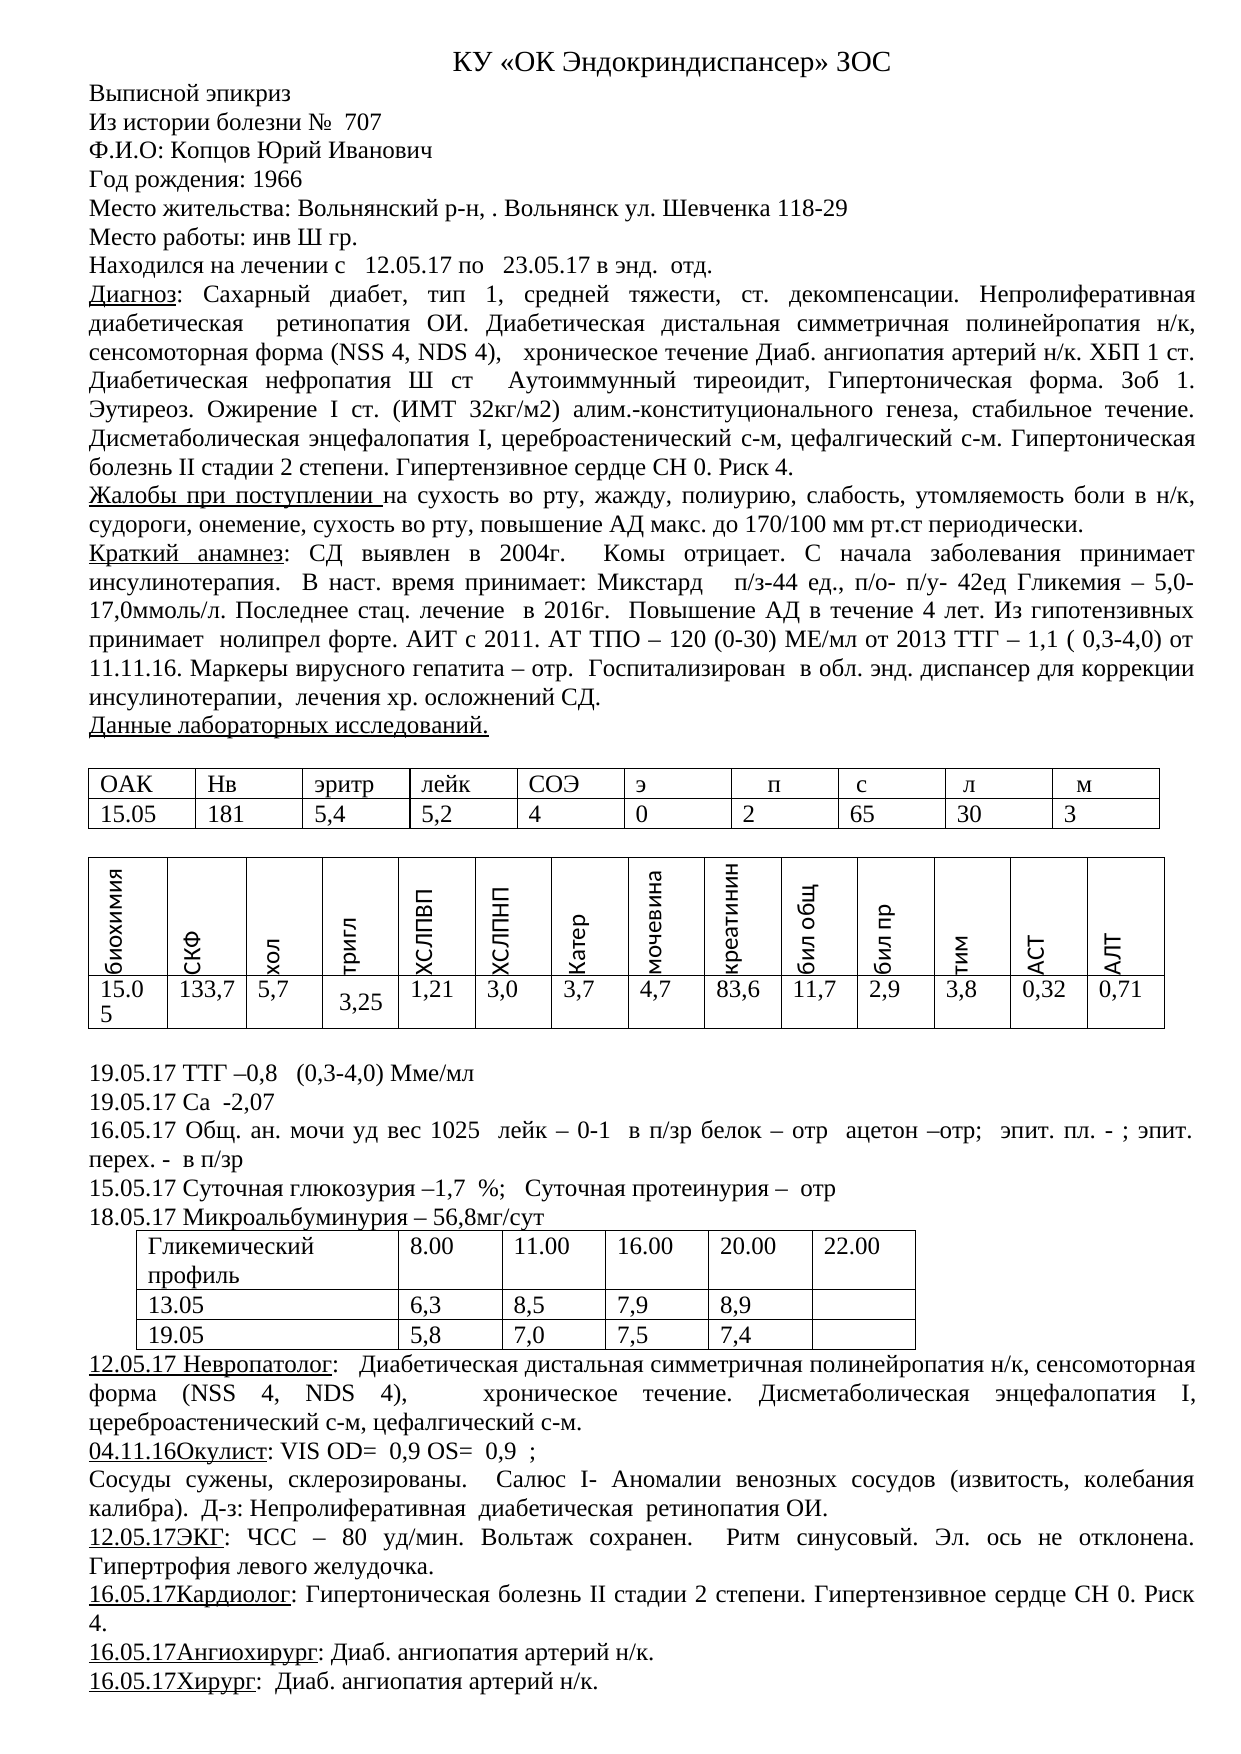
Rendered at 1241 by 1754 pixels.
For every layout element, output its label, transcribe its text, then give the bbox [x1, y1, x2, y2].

table_cell 7,4 [709, 1320, 812, 1348]
table_cell 0 [625, 799, 731, 827]
table_cell 19.05 [137, 1320, 398, 1348]
table_cell 3,0 [476, 976, 551, 1028]
table_header 22.00 [813, 1231, 915, 1289]
table_cell 133,7 [168, 976, 246, 1028]
text Данные лабораторных исследований. [89, 710, 1196, 739]
text 04.11.16Окулист: VIS OD= 0,9 OS= 0,9 ; [89, 1436, 1196, 1464]
table_header Гликемический профиль [137, 1231, 398, 1289]
table_header э [625, 769, 731, 798]
table_cell 30 [946, 799, 1052, 827]
table_header 16.00 [606, 1231, 708, 1289]
table_header лейк [411, 769, 517, 798]
table_cell 2,9 [858, 976, 934, 1028]
table_cell 7,5 [606, 1320, 708, 1348]
table_header 8.00 [399, 1231, 502, 1289]
table_cell 1,21 [399, 976, 475, 1028]
text Диагноз: Сахарный диабет, тип 1, ст. Диабетическая дистальная симметричная полинейропатия н/к, сенсомоторная форма (NSS 4, NDS 4), хроническое течение Диаб. ангиопатия артерий н/к. ХБП 1 ст. Диабетическая нефропатия Ш ст Аутоиммунный тиреоидит, Гипертоническая форма. Зоб 1. Эутиреоз. Ожирение I ст. (ИМТ 32кг/м2) алим.-конституционального генеза, стабильное течение. энцефалопатия I, цереброастенический с-м, цефалгический с-м. Гипертоническая болезнь II стадии 2 степени. Гипертензивное сердце СН 0. Риск 4. [89, 279, 1196, 480]
subtitle Из истории болезни № 707 [89, 107, 1196, 135]
table_cell [813, 1290, 915, 1319]
text 15.05.17 Суточная глюкозурия –1,7 %; Суточная протеинурия – отр [89, 1173, 1196, 1202]
table_header Нв [196, 769, 302, 798]
table_cell 83,6 [705, 976, 781, 1028]
table_cell 6,3 [399, 1290, 502, 1319]
table_header бил пр [858, 858, 934, 975]
table_header ОАК [89, 769, 195, 798]
table_cell 7,0 [503, 1320, 605, 1348]
table_cell 65 [839, 799, 945, 827]
table_header СОЭ [518, 769, 624, 798]
table_header АЛТ [1088, 858, 1164, 975]
table_header тригл [323, 858, 398, 975]
table_header ХСЛПНП [476, 858, 551, 975]
table_header мочевина [629, 858, 704, 975]
text 19.05.17 Са -2,07 [89, 1087, 1196, 1115]
text 19.05.17 ТТГ –0,8 (0,3-4,0) Мме/мл [89, 1058, 1196, 1087]
text Место работы: инв Ш гр. [89, 222, 1196, 250]
text Место жительства: Вольнянский р-н, . Вольнянск ул. Шевченка 118-29 [89, 193, 1196, 222]
table_header АСТ [1011, 858, 1087, 975]
subtitle 18.05.17 Микроальбуминурия – 56,8мг/сут [89, 1202, 1196, 1230]
table_cell 8,5 [503, 1290, 605, 1319]
table_header биохимия [89, 858, 167, 975]
table_cell 4 [518, 799, 624, 827]
table_cell 8,9 [709, 1290, 812, 1319]
table_header 20.00 [709, 1231, 812, 1289]
table_cell 4,7 [629, 976, 704, 1028]
text 16.05.17Кардиолог: Гипертоническая болезнь II стадии 2 степени. Гипертензивное сердце СН 0. Риск 4. [89, 1579, 1196, 1637]
table_cell 15.05 [89, 799, 195, 827]
table_cell 3,7 [552, 976, 628, 1028]
table_header бил общ [782, 858, 857, 975]
table_header эритр [303, 769, 409, 798]
subtitle Ф.И.О: Копцов Юрий Иванович [89, 135, 1196, 164]
text Сосуды сужены, склерозированы. Салюс I- Аномалии венозных сосудов (извитость, колебания калибра). Д-з: Непролиферативная диабетическая ретинопатия ОИ. [89, 1464, 1196, 1522]
table_header м [1053, 769, 1159, 798]
table_header с [839, 769, 945, 798]
text 16.05.17Хирург: Диаб. ангиопатия артерий н/к. [89, 1666, 1196, 1694]
table_cell 5,2 [411, 799, 517, 827]
table_cell 15.05 [89, 976, 167, 1028]
table_cell 2 [732, 799, 838, 827]
text Год рождения: 1966 [89, 164, 1196, 193]
table_cell 13.05 [137, 1290, 398, 1319]
text 12.05.17 Невропатолог: Диабетическая дистальная симметричная полинейропатия н/к, сенсомоторная форма (NSS 4, NDS 4), хроническое течение. энцефалопатия I, цереброастенический с-м, цефалгический с-м. [89, 1349, 1196, 1436]
table_header тим [935, 858, 1010, 975]
text Жалобы при поступлении на сухость во рту, жажду, полиурию, слабость, утомляемость боли в н/к, судороги, онемение, сухость во рту, повышение АД макс. до 170/100 мм рт.ст периодически. [89, 480, 1196, 538]
table_header 11.00 [503, 1231, 605, 1289]
table_header ХСЛПВП [399, 858, 475, 975]
text Краткий анамнез: СД выявлен в 2004г. Комы отрицает. С начала заболевания принимает инсулинотерапия. В наст. время принимает: Микстард п/з-44 ед., п/о- п/у- 42ед Гликемия – 5,0-17,0ммоль/л. Последнее стац. лечение в 2016г. Повышение АД в течение 4 лет. Из гипотензивных принимает нолипрел форте. АИТ с 2011. АТ ТПО – 120 (0-30) МЕ/мл от 2013 ТТГ – 1,1 ( 0,3-4,0) от 11.11.16. Маркеры вирусного гепатита – отр. Госпитализирован в обл. энд. диспансер для коррекции инсулинотерапии, лечения хр. осложнений СД. [89, 538, 1196, 710]
table_cell 3 [1053, 799, 1159, 827]
text 16.05.17Ангиохирург: Диаб. ангиопатия артерий н/к. [89, 1637, 1196, 1666]
table_header хол [247, 858, 322, 975]
table_cell 3,8 [935, 976, 1010, 1028]
table_header СКФ [168, 858, 246, 975]
table_cell 181 [196, 799, 302, 827]
subtitle 16.05.17 Общ. ан. мочи уд вес 1025 лейк – 0-1 в п/зр белок – отр ацетон –отр; эпит. пл. - ; эпит. перех. - в п/зр [89, 1115, 1196, 1173]
table_header Катер [552, 858, 628, 975]
text Находился на лечении с 12.05.17 по 23.05.17 в отд. [89, 250, 1196, 279]
table_cell 5,7 [247, 976, 322, 1028]
table_cell 7,9 [606, 1290, 708, 1319]
table_cell 5,8 [399, 1320, 502, 1348]
table_cell 3,25 [323, 976, 398, 1028]
text 12.05.17ЭКГ: ЧСС – 80 уд/мин. Вольтаж сохранен. Ритм синусовый. Эл. ось не отклонена. Гипертрофия левого желудочка. [89, 1522, 1196, 1579]
table_header л [946, 769, 1052, 798]
table_cell 0,71 [1088, 976, 1164, 1028]
table_cell [813, 1320, 915, 1348]
subtitle Выписной эпикриз [89, 78, 1202, 107]
table_cell 5,4 [303, 799, 409, 827]
table_cell 11,7 [782, 976, 857, 1028]
table_cell 0,32 [1011, 976, 1087, 1028]
table_header креатинин [705, 858, 781, 975]
table_header п [732, 769, 838, 798]
